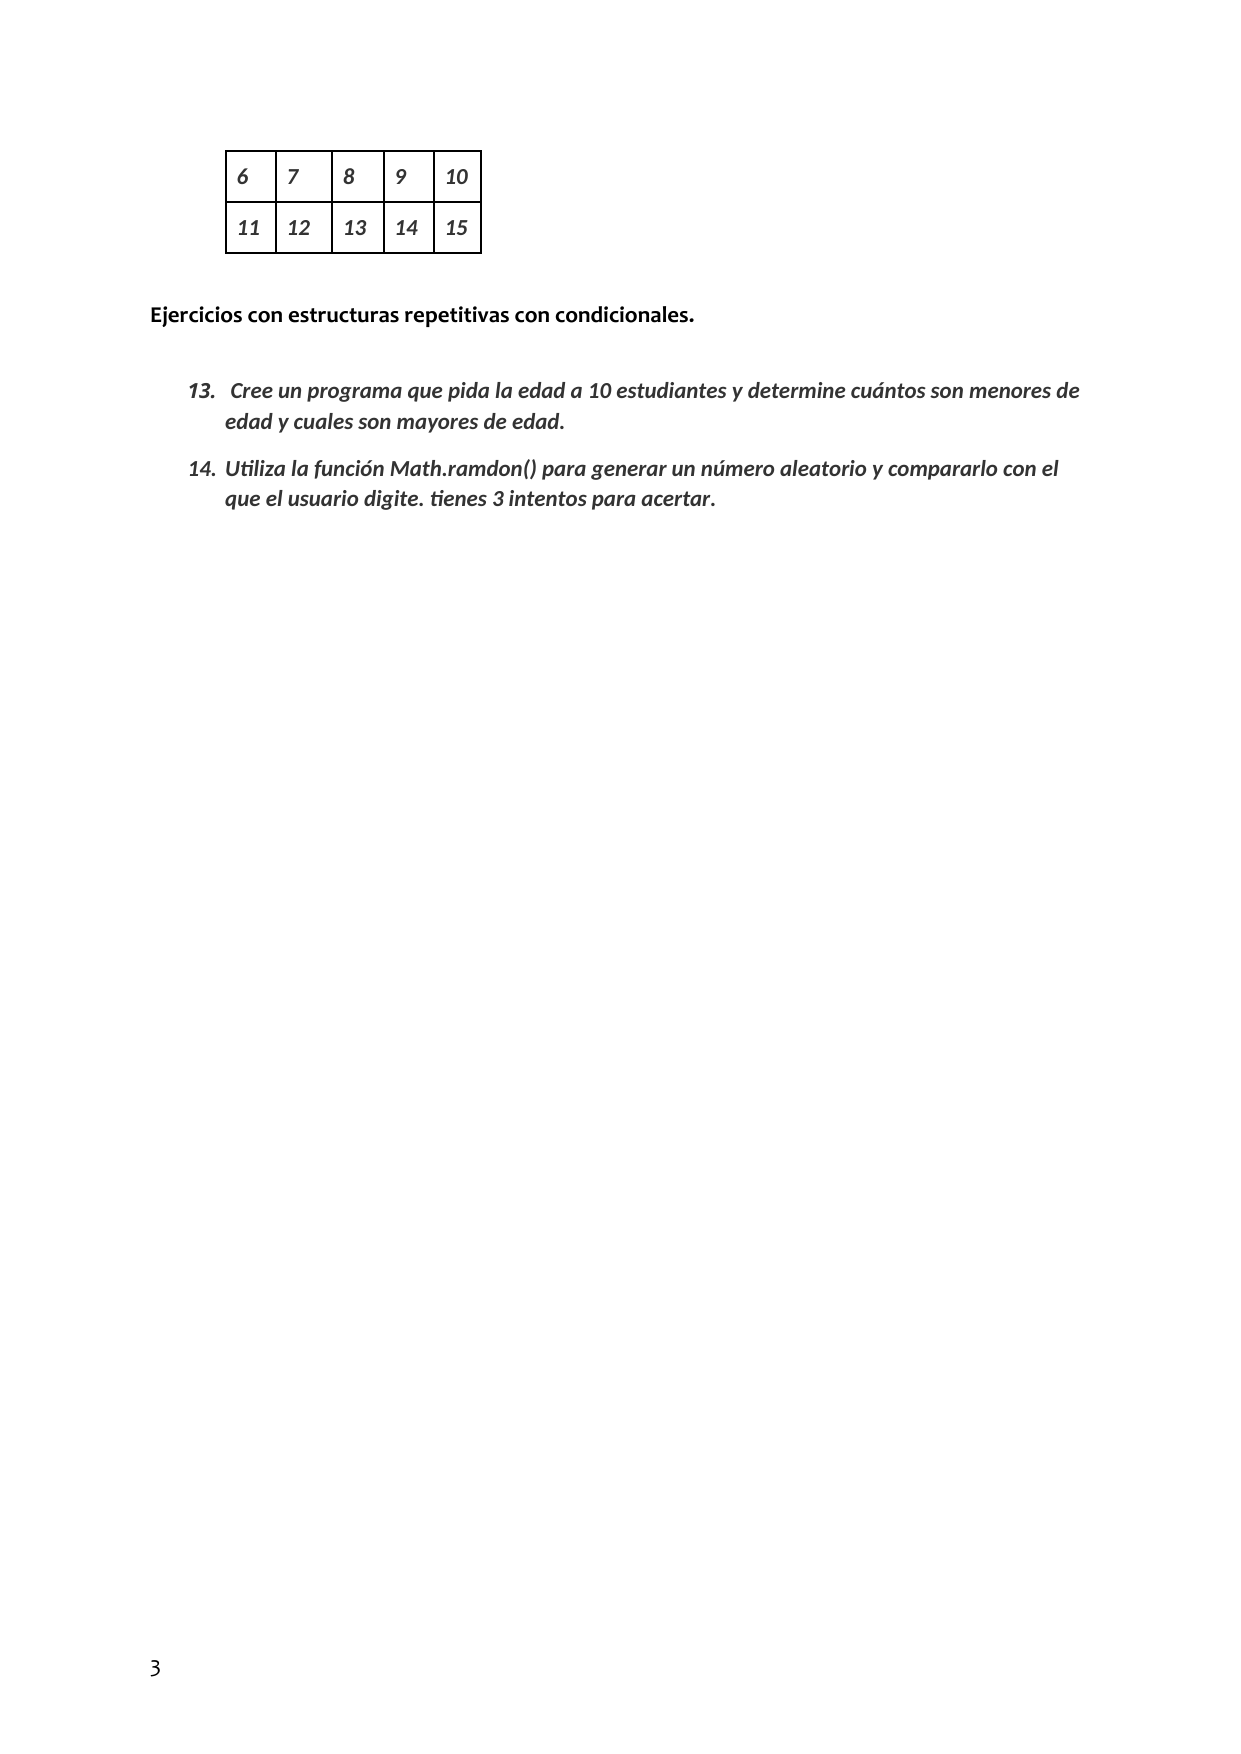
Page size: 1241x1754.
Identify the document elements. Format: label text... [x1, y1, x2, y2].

table_cell 8 [333, 152, 383, 201]
list Cree un programa que pida la edad a 10 estudiantes y determine cuántos son menores de edad y cuales son mayores de edad. [187, 376, 1090, 435]
table_cell 15 [435, 203, 480, 252]
text Ejercicios con estructuras repetitivas con condicionales. [150, 301, 1090, 329]
table_cell 9 [385, 152, 433, 201]
table_cell 13 [333, 203, 383, 252]
table_cell 11 [227, 203, 275, 252]
table_cell 14 [385, 203, 433, 252]
table_cell 12 [277, 203, 331, 252]
table_cell 6 [227, 152, 275, 201]
table_cell 7 [277, 152, 331, 201]
list Utiliza la función Math.ramdon() para generar un número aleatorio y compararlo con el que el usuario digite. tienes 3 intentos para acertar. [187, 454, 1090, 512]
table_cell 10 [435, 152, 480, 201]
